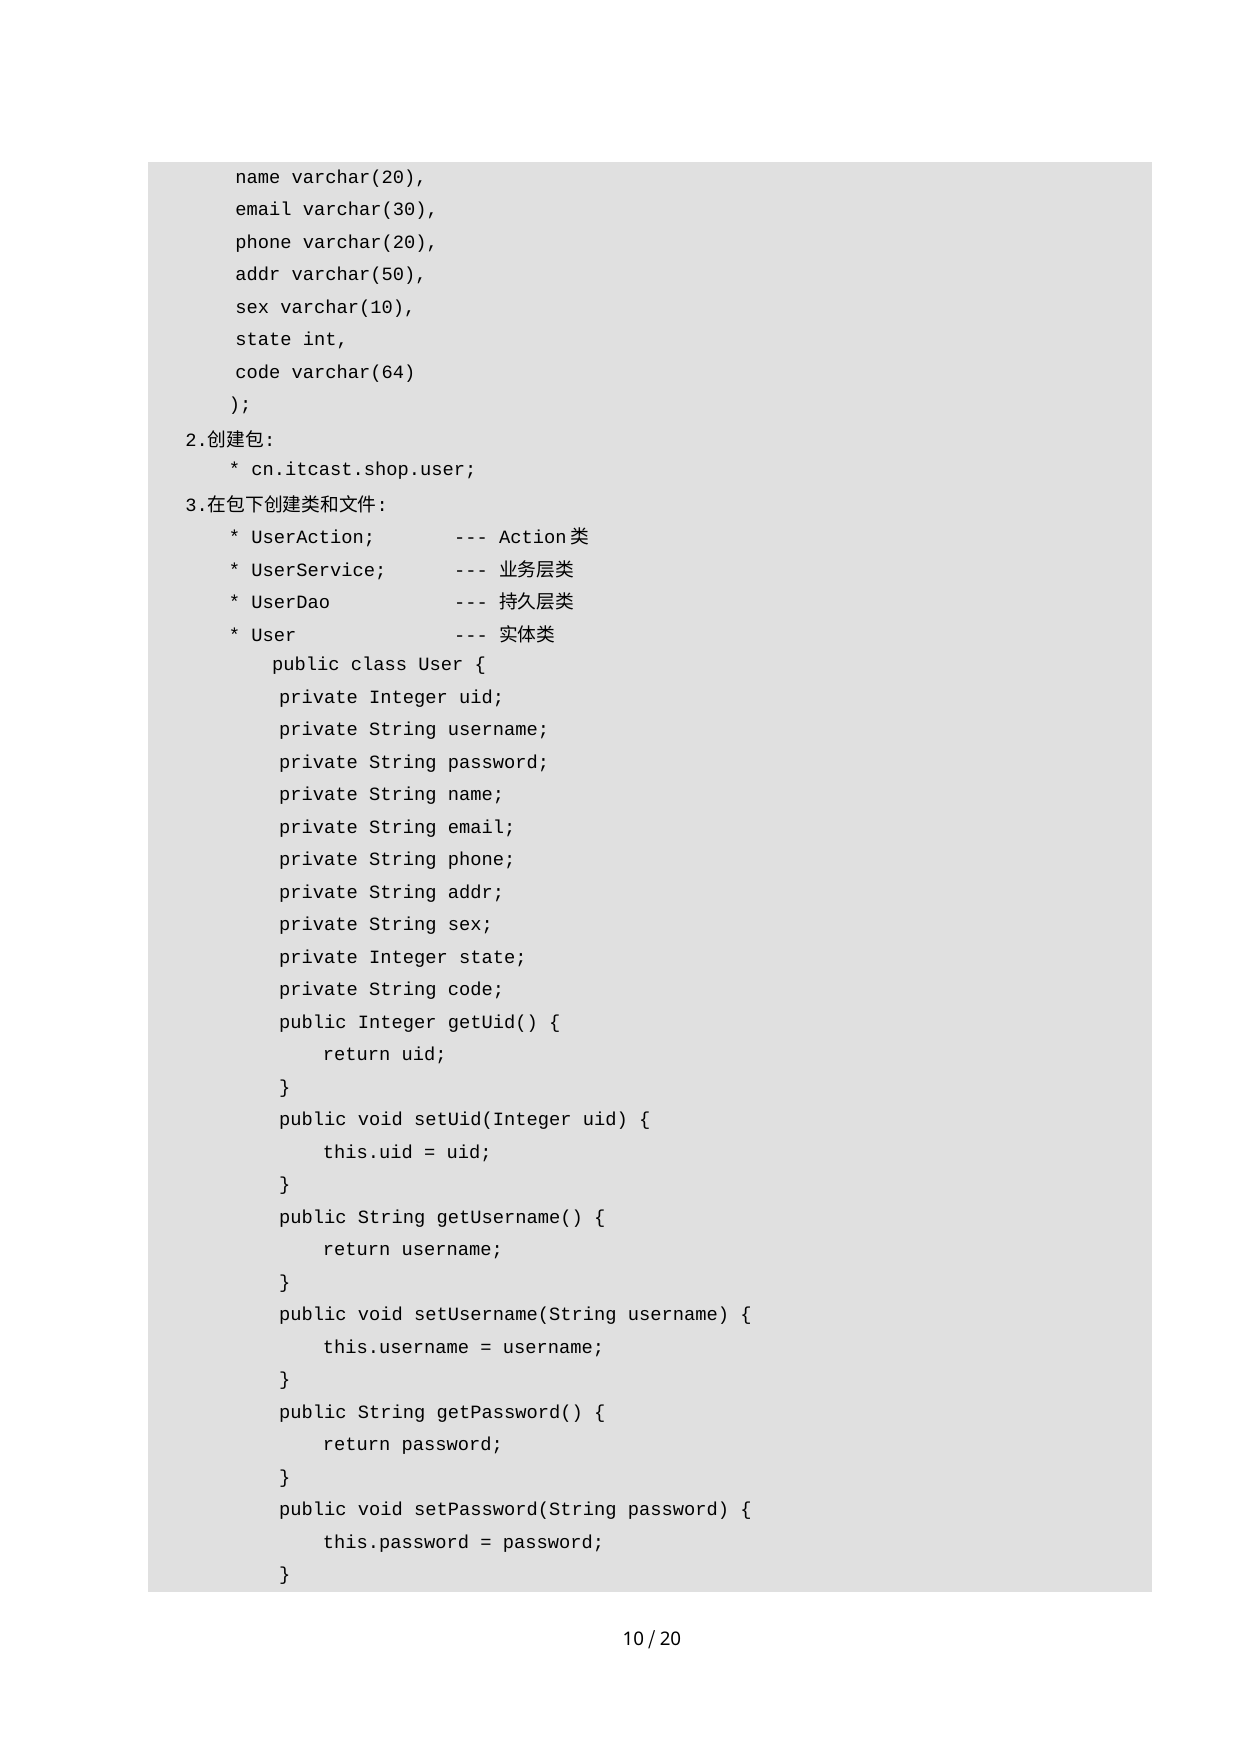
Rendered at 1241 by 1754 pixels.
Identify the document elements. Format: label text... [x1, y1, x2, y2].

text return password; [148, 1429, 1152, 1462]
text public void setUsername(String username) { [148, 1299, 1152, 1332]
text } [148, 1462, 1152, 1494]
text public class User { [148, 649, 1152, 682]
text * UserService; --- 业务层类 [148, 552, 1152, 584]
text state int, [148, 324, 1152, 357]
text } [148, 1267, 1152, 1299]
text private String name; [148, 779, 1152, 812]
text private String password; [148, 747, 1152, 779]
text public String getUsername() { [148, 1202, 1152, 1234]
text ); [148, 389, 1152, 422]
text this.uid = uid; [148, 1137, 1152, 1169]
text return uid; [148, 1039, 1152, 1072]
list 创建包: [148, 422, 1152, 454]
text public String getPassword() { [148, 1397, 1152, 1429]
text this.username = username; [148, 1332, 1152, 1364]
text addr varchar(50), [148, 259, 1152, 292]
text private String phone; [148, 844, 1152, 877]
text private String email; [148, 812, 1152, 844]
text return username; [148, 1234, 1152, 1267]
text } [148, 1072, 1152, 1104]
text private String code; [148, 974, 1152, 1007]
text } [148, 1169, 1152, 1202]
text code varchar(64) [148, 357, 1152, 389]
text private Integer state; [148, 942, 1152, 974]
text } [148, 1559, 1152, 1592]
text phone varchar(20), [148, 227, 1152, 259]
text public Integer getUid() { [148, 1007, 1152, 1039]
text private Integer uid; [148, 682, 1152, 714]
text * User --- 实体类 [148, 617, 1152, 649]
text email varchar(30), [148, 194, 1152, 227]
text public void setUid(Integer uid) { [148, 1104, 1152, 1137]
text name varchar(20), [148, 162, 1152, 194]
text sex varchar(10), [148, 292, 1152, 324]
text 3.在包下创建类和文件: [148, 487, 1152, 519]
text private String sex; [148, 909, 1152, 942]
text * cn.itcast.shop.user; [148, 454, 1152, 487]
text public void setPassword(String password) { [148, 1494, 1152, 1527]
text } [148, 1364, 1152, 1397]
text this.password = password; [148, 1527, 1152, 1559]
text * UserDao --- 持久层类 [148, 584, 1152, 617]
text * UserAction; --- Action类 [148, 519, 1152, 552]
text private String username; [148, 714, 1152, 747]
text private String addr; [148, 877, 1152, 909]
